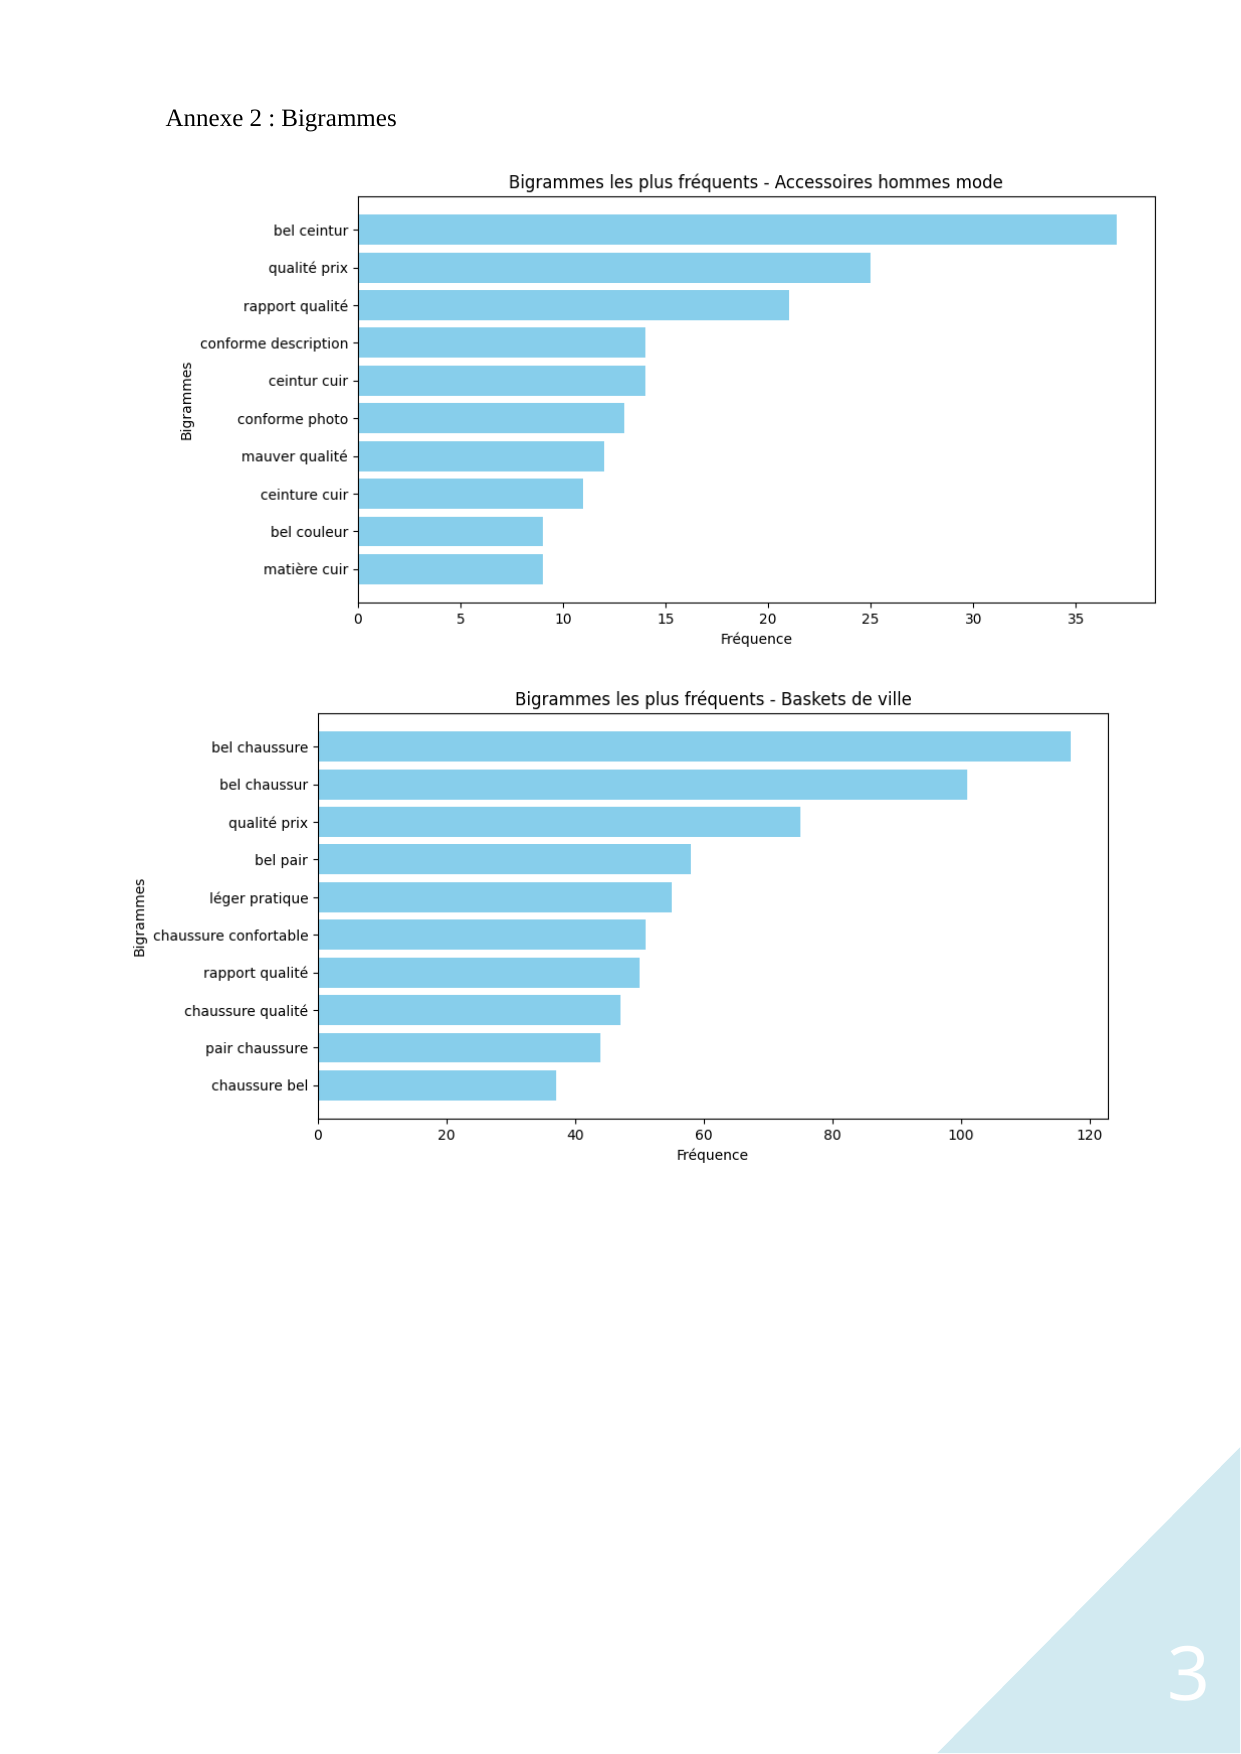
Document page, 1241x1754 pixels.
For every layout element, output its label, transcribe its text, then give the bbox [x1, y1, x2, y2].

picture [165, 159, 1170, 662]
text Annexe 2 : Bigrammes [118, 103, 1122, 132]
picture [118, 675, 1123, 1178]
